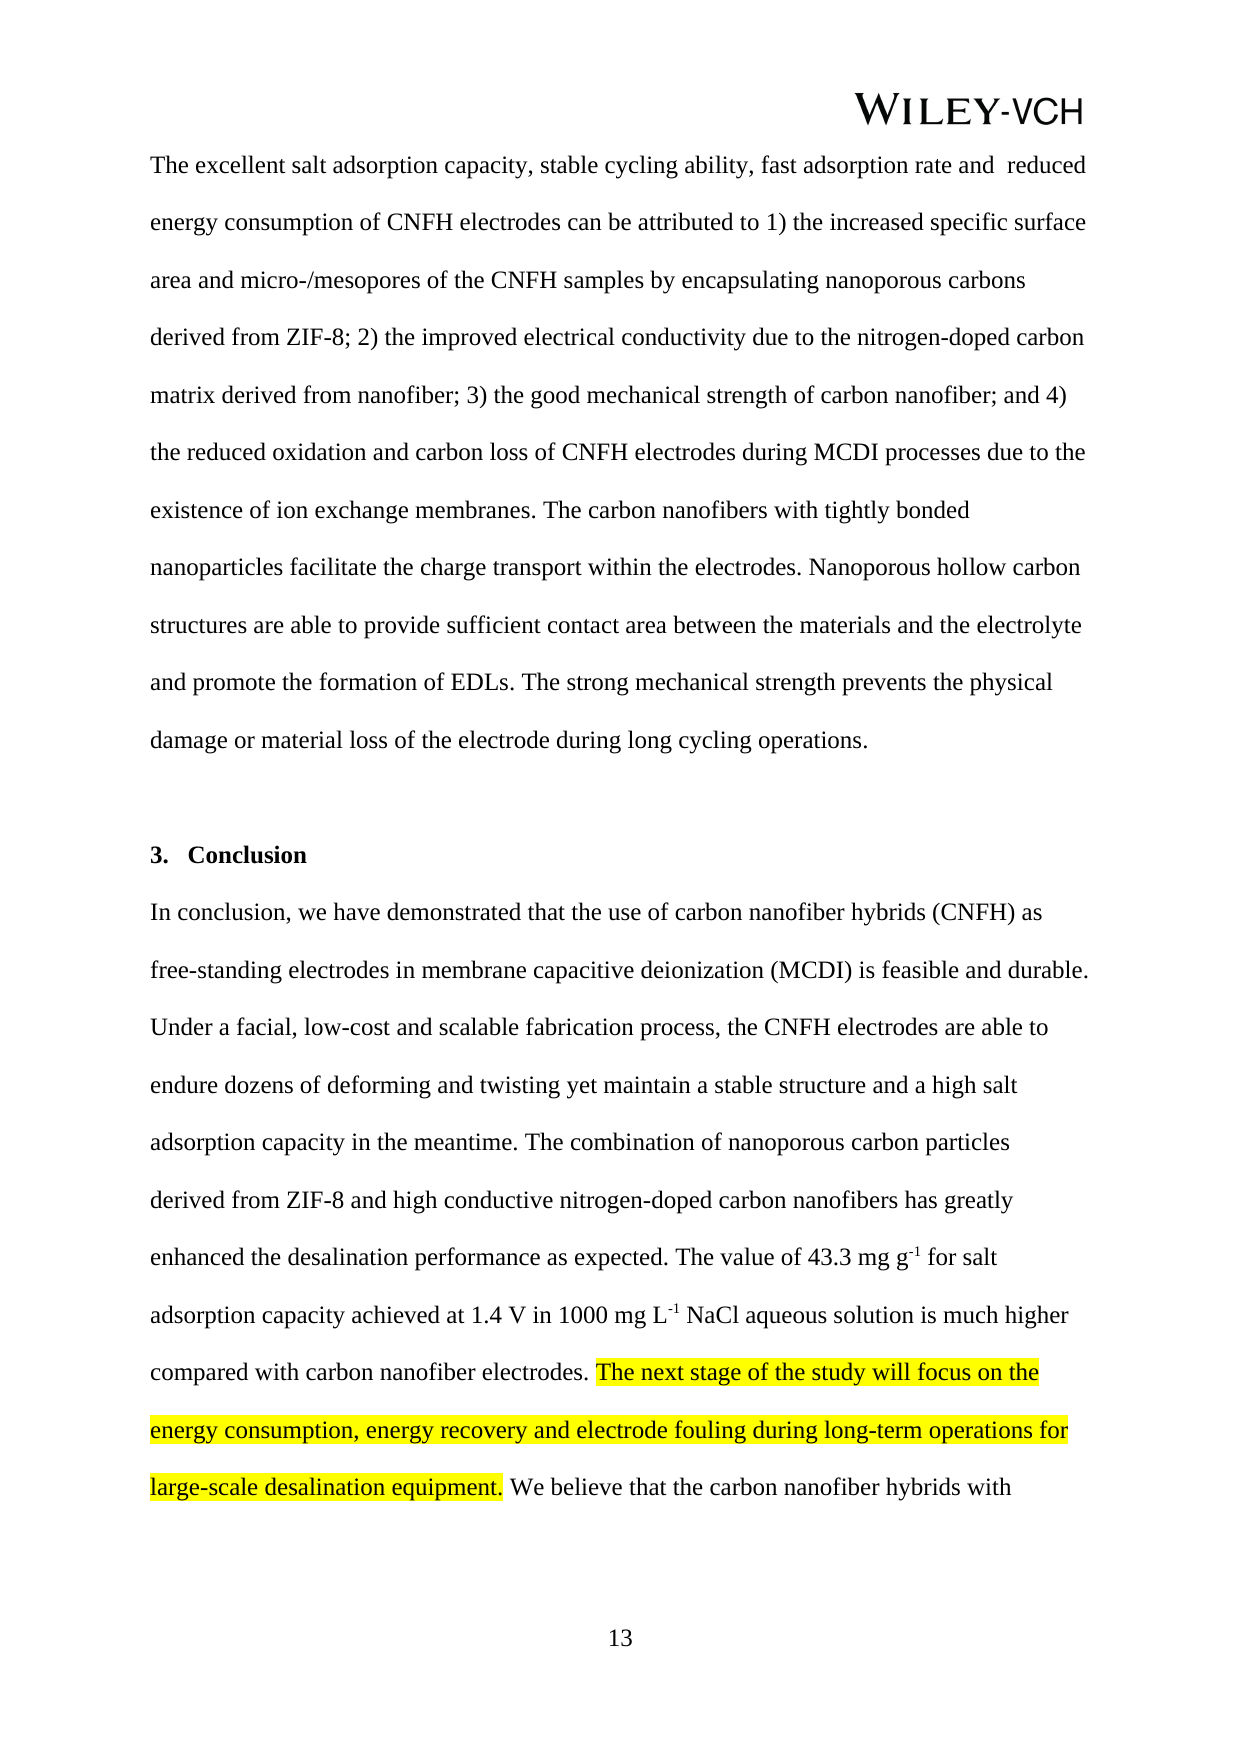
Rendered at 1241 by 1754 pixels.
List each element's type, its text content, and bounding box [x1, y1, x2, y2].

text The excellent salt adsorption capacity, stable cycling ability, fast adsorption rate and reduced energy consumption of CNFH electrodes can be attributed to 1) the increased specific surface area and micro-/mesopores of the CNFH samples by encapsulating nanoporous carbons derived from ZIF-8; 2) the improved electrical conductivity due to the nitrogen-doped carbon matrix derived from nanofiber; 3) the good mechanical strength of carbon nanofiber; and 4) the reduced oxidation and carbon loss of CNFH electrodes during MCDI processes due to the existence of ion exchange membranes. The carbon nanofibers with tightly bonded nanoparticles facilitate the charge transport within the electrodes. Nanoporous hollow carbon structures are able to provide sufficient contact area between the materials and the electrolyte and promote the formation of EDLs. The strong mechanical strength prevents the physical damage or material loss of the electrode during long cycling operations. [150, 150, 1090, 754]
list Conclusion [150, 840, 1090, 869]
picture [846, 73, 1091, 142]
